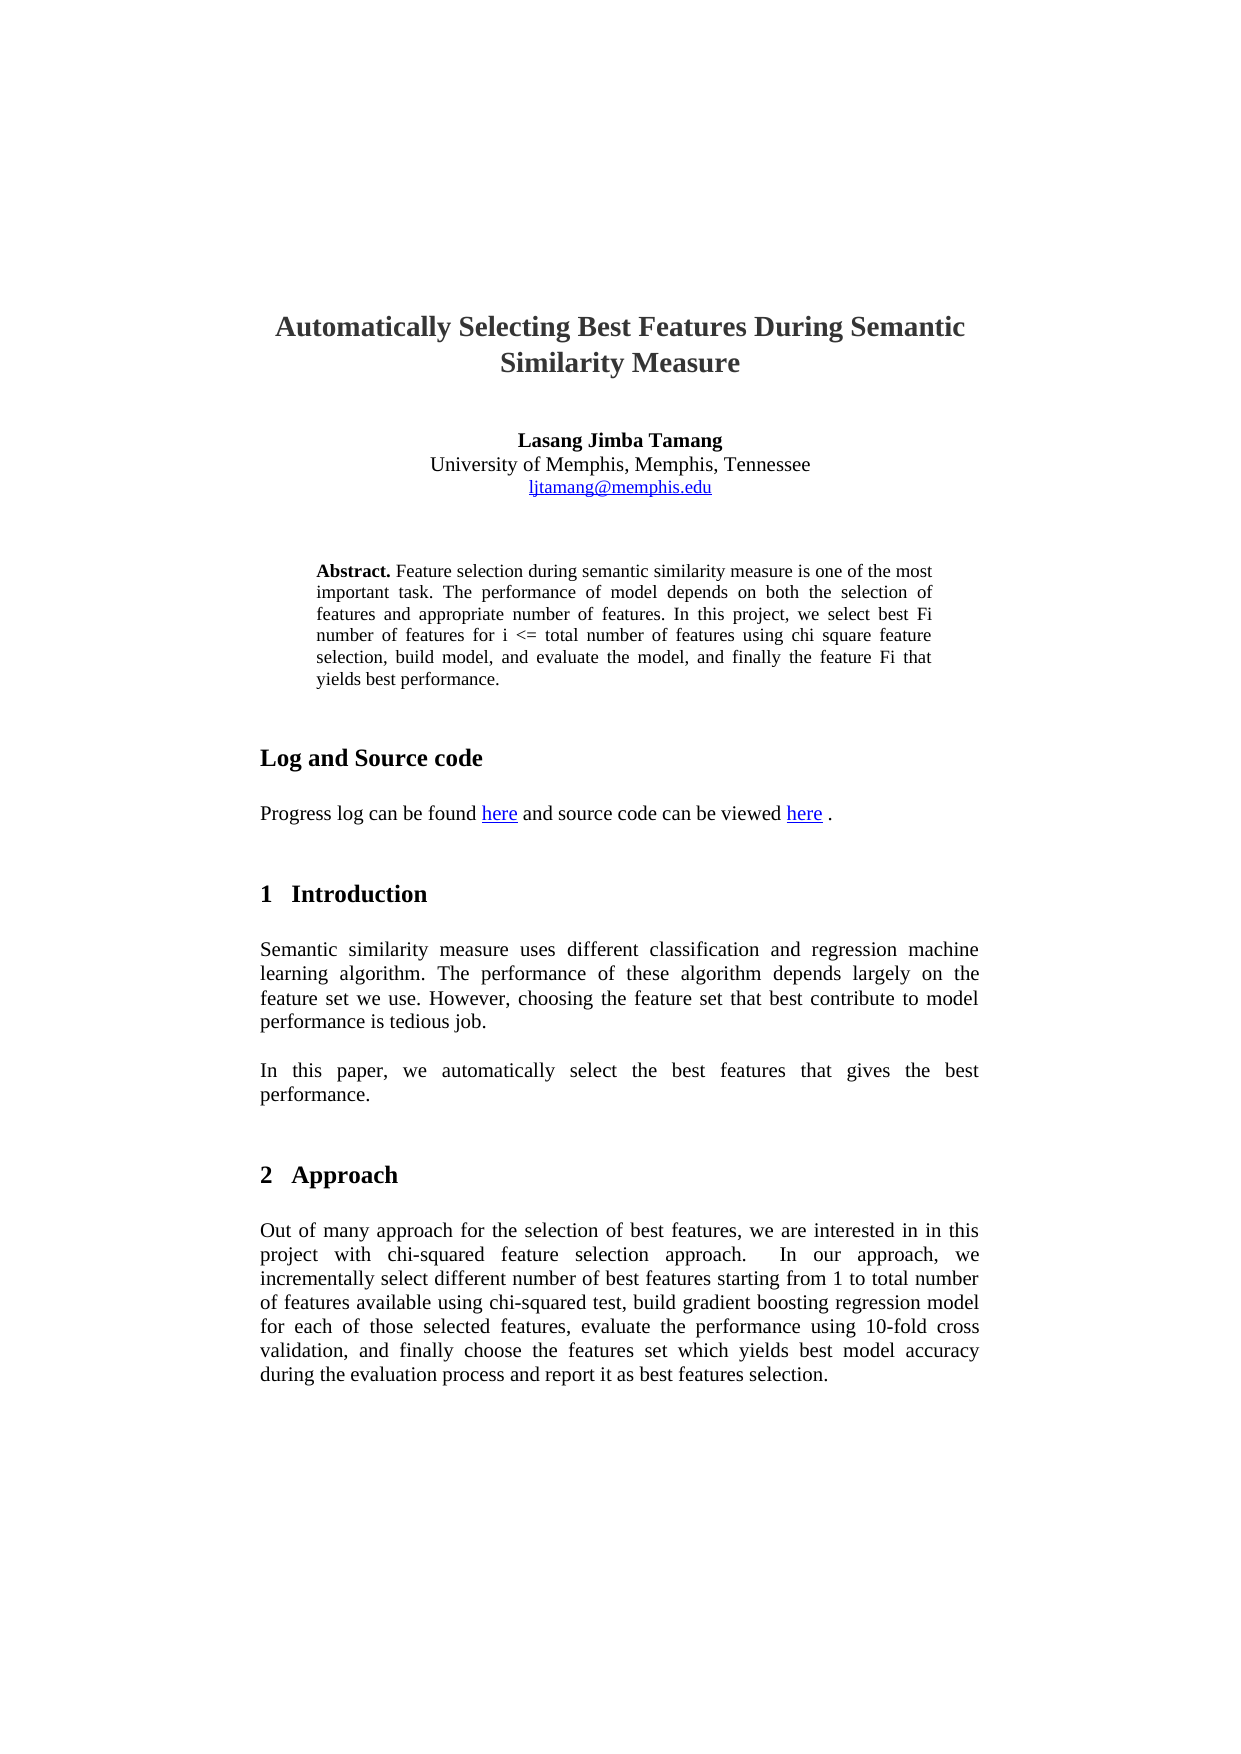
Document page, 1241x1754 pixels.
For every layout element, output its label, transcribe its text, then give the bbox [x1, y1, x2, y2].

subtitle 2 Approach [260, 1160, 980, 1189]
text Semantic similarity measure uses different classification and regression machine learning algorithm. The performance of these algorithm depends largely on the feature set we use. However, choosing the feature set that best contribute to model performance is tedious job. [260, 937, 980, 1033]
text University of Memphis, Memphis, Tennessee [260, 452, 980, 476]
subtitle Log and Source code [260, 743, 980, 772]
title Automatically Selecting Best Features During Semantic Similarity Measure [260, 307, 980, 379]
text ljtamang@memphis.edu [260, 476, 980, 497]
text Lasang Jimba Tamang [260, 427, 980, 452]
text Progress log can be found here and source code can be viewed here . [260, 801, 980, 825]
text Abstract. Feature selection during semantic similarity measure is one of the most important task. The performance of model depends on both the selection of features and appropriate number of features. In this project, we select best Fi number of features for i <= total number of features using chi square feature selection, build model, and evaluate the model, and finally the feature Fi that yields best performance. [316, 560, 933, 689]
text Out of many approach for the selection of best features, we are interested in in this project with chi-squared feature selection approach. In our approach, we incrementally select different number of best features starting from 1 to total number of features available using chi-squared test, build gradient boosting regression model for each of those selected features, evaluate the performance using 10-fold cross validation, and finally choose the features set which yields best model accuracy during the evaluation process and report it as best features selection. [260, 1218, 980, 1386]
subtitle 1 Introduction [260, 879, 980, 908]
text In this paper, we automatically select the best features that gives the best performance. [260, 1058, 980, 1106]
